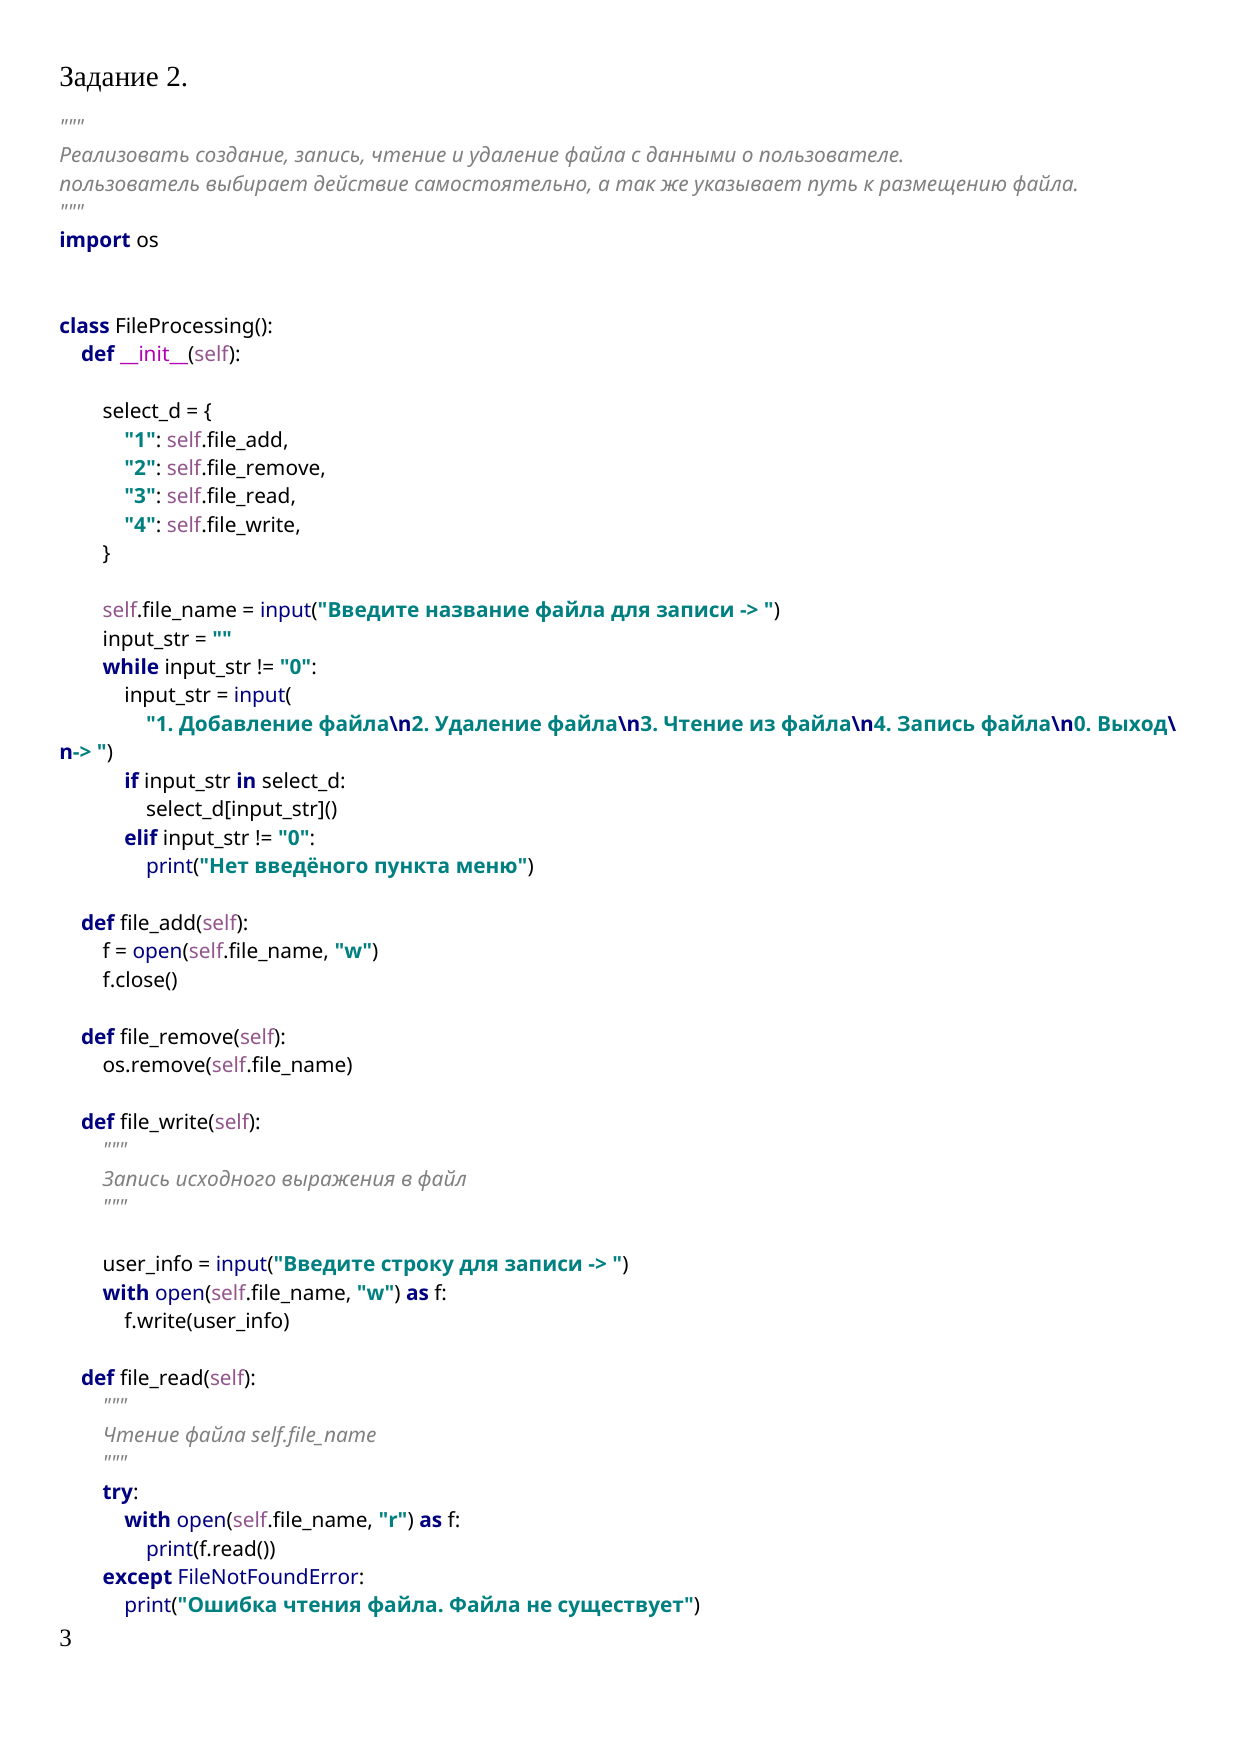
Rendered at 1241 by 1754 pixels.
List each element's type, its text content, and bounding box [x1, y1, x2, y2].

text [59, 112, 1181, 1619]
text Задание 2. [59, 59, 1181, 93]
